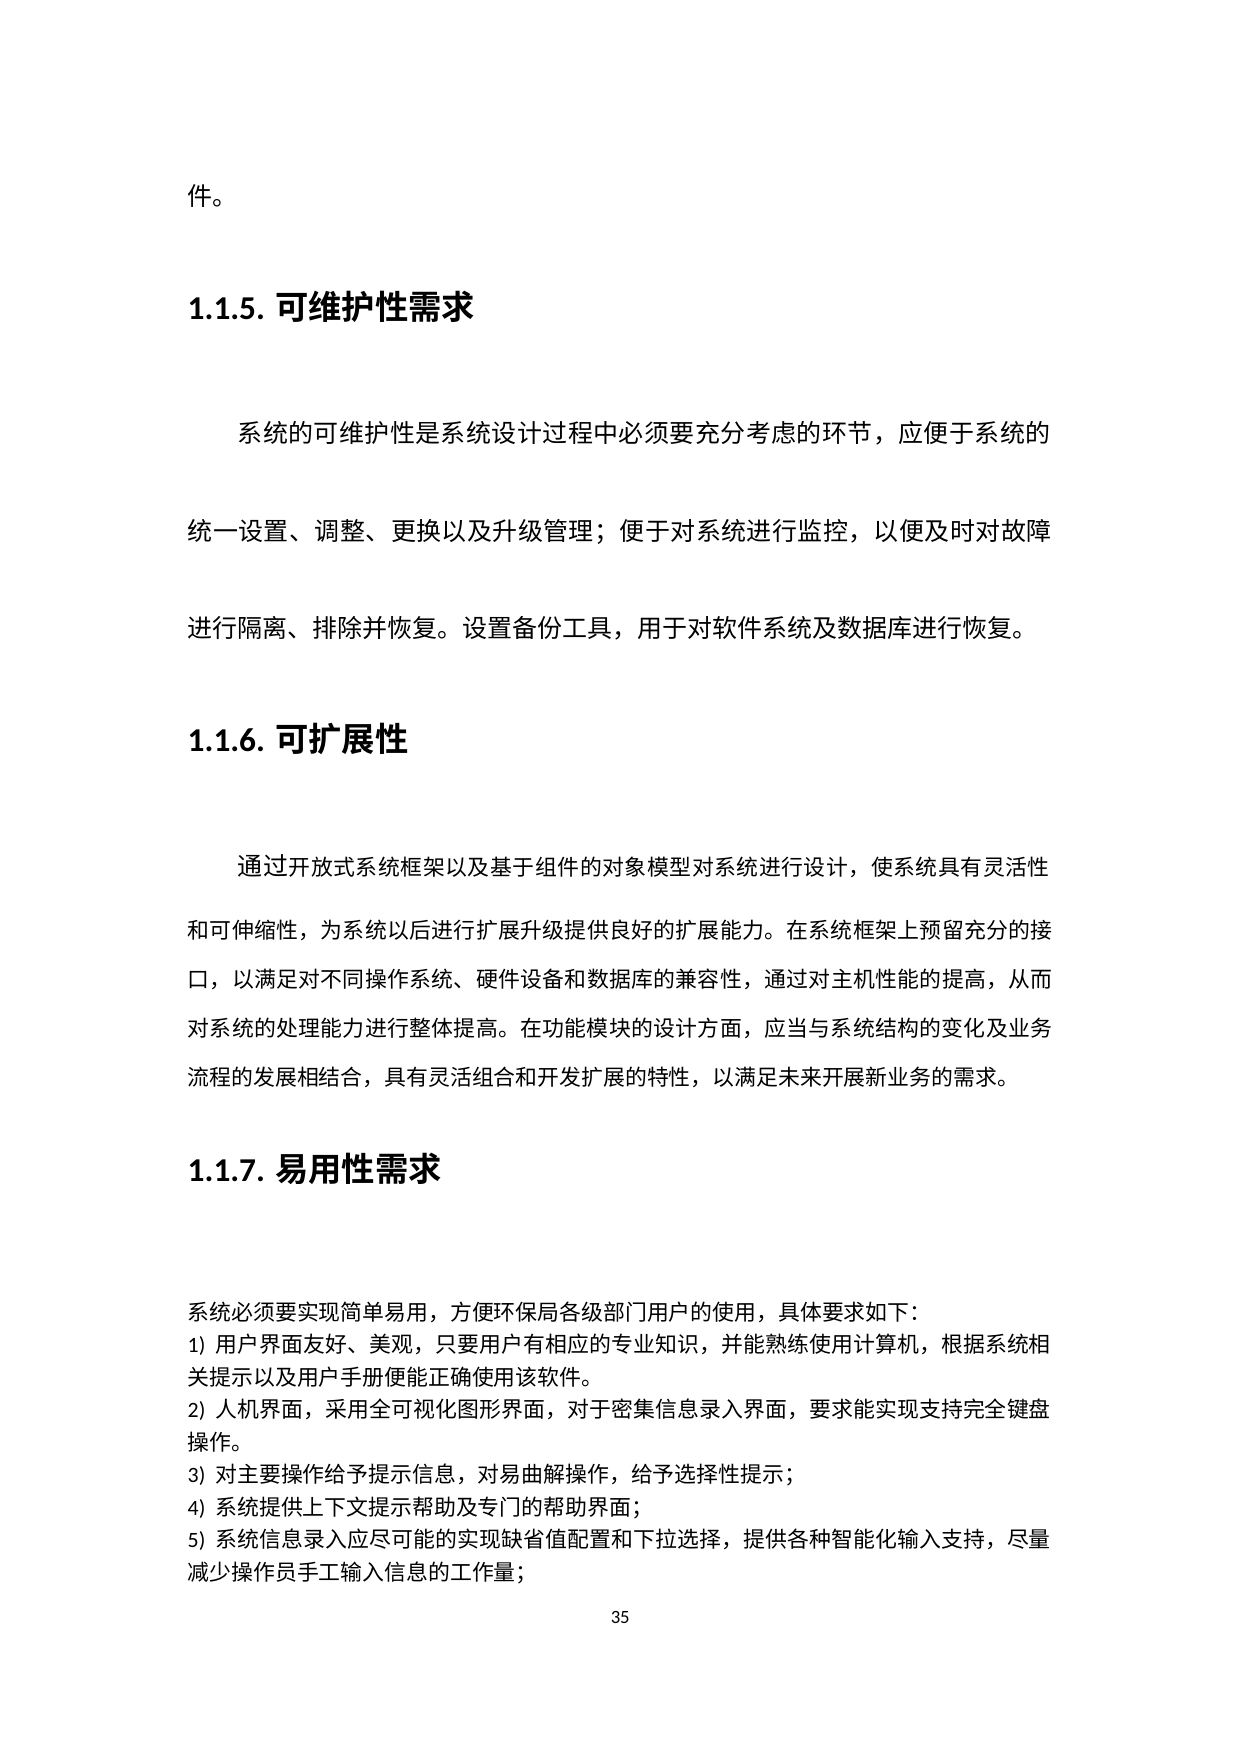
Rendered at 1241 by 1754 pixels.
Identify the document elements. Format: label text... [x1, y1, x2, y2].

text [187, 162, 1053, 227]
text 1) 用户界面友好、美观，只要用户有相应的专业知识，并能熟练使用计算机，根据系统相关提示以及用户手册便能正确使用该软件。 [187, 1327, 1053, 1392]
text 通过开放式系统框架以及基于组件的对象模型对系统进行设计，使系统具有灵活性和可伸缩性，为系统以后进行扩展升级提供良好的扩展能力。在系统框架上预留充分的接口，以满足对不同操作系统、硬件设备和数据库的兼容性，通过对主机性能的提高，从而对系统的处理能力进行整体提高。在功能模块的设计方面，应当与系统结构的变化及业务流程的发展相结合，具有灵活组合和开发扩展的特性，以满足未来开展新业务的需求。 [187, 832, 1053, 1092]
text 4) 系统提供上下文提示帮助及专门的帮助界面； [187, 1489, 1053, 1522]
text 5) 系统信息录入应尽可能的实现缺省值配置和下拉选择，提供各种智能化输入支持，尽量减少操作员手工输入信息的工作量； [187, 1522, 1053, 1587]
subtitle 易用性需求 [187, 1135, 1053, 1200]
subtitle 可扩展性 [187, 704, 1053, 769]
subtitle 可维护性需求 [187, 272, 1053, 337]
text 3) 对主要操作给予提示信息，对易曲解操作，给予选择性提示； [187, 1457, 1053, 1489]
text 系统的可维护性是系统设计过程中必须要充分考虑的环节，应便于系统的统一设置、调整、更换以及升级管理；便于对系统进行监控，以便及时对故障进行隔离、排除并恢复。设置备份工具，用于对软件系统及数据库进行恢复。 [187, 399, 1053, 659]
text 2) 人机界面，采用全可视化图形界面，对于密集信息录入界面，要求能实现支持完全键盘操作。 [187, 1392, 1053, 1457]
text 系统必须要实现简单易用，方便环保局各级部门用户的使用，具体要求如下： [187, 1294, 1053, 1327]
